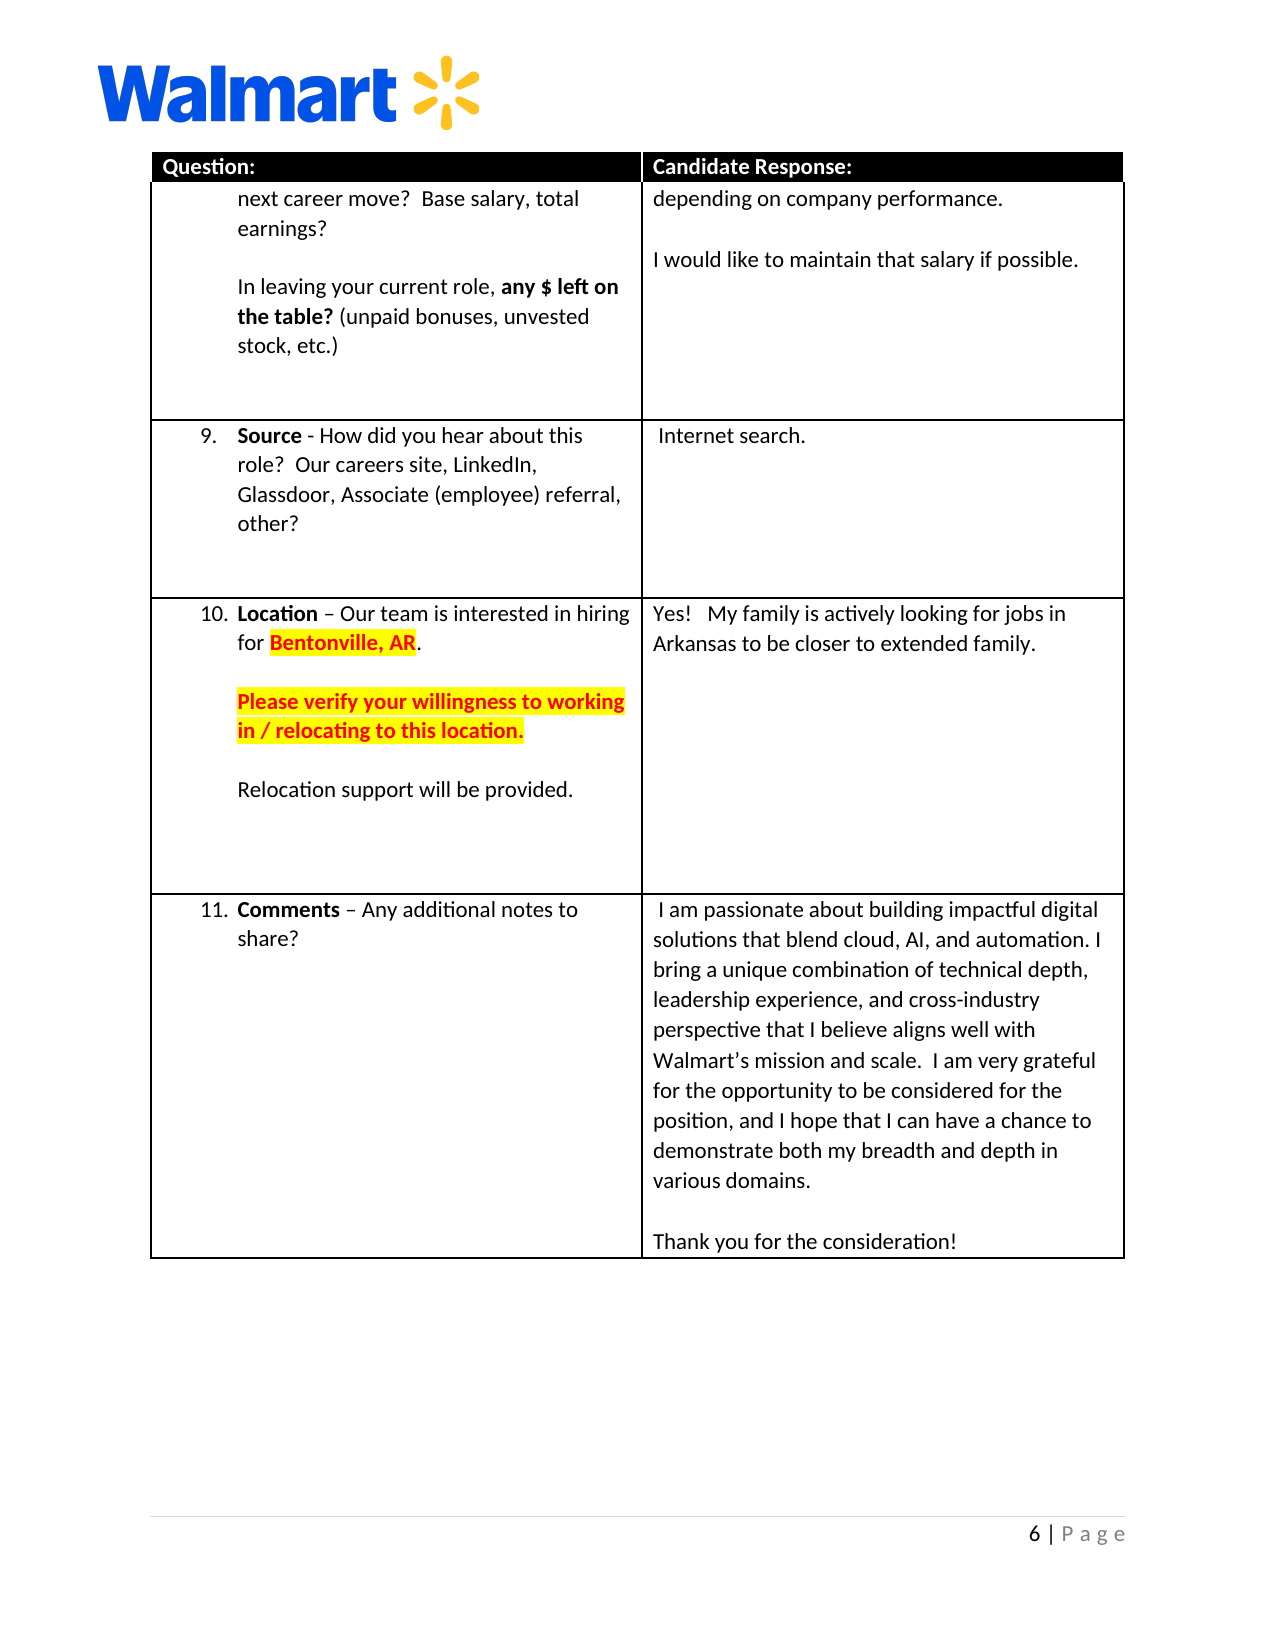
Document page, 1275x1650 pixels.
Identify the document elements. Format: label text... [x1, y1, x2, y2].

picture [413, 55, 480, 130]
picture [97, 65, 397, 123]
table_cell Yes! My family is actively looking for jobs in Arkansas to be closer to extended family. [643, 599, 1123, 893]
table_cell Comments – Any additional notes to share? [152, 895, 641, 1257]
table_header Candidate Response: [643, 152, 1123, 182]
table_cell I am passionate about building impactful digital solutions that blend cloud, AI, and automation. I bring a unique combination of technical depth, leadership experience, and cross-industry perspective that I believe aligns well with Walmart’s mission and scale. I am very grateful for the opportunity to be considered for the position, and I hope that I can have a chance to demonstrate both my breadth and depth in various domains. Thank you for the consideration! [643, 895, 1123, 1257]
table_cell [643, 184, 1123, 419]
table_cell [152, 184, 641, 419]
table_cell Location – Our team is interested in hiring for Bentonville, AR. Please verify your willingness to working in / relocating to this location. Relocation support will be provided. [152, 599, 641, 893]
table_cell Source - How did you hear about this role? Our careers site, LinkedIn, Glassdoor, Associate (employee) referral, other? [152, 421, 641, 597]
table_header Question: [152, 152, 641, 182]
table_cell Internet search. [643, 421, 1123, 597]
